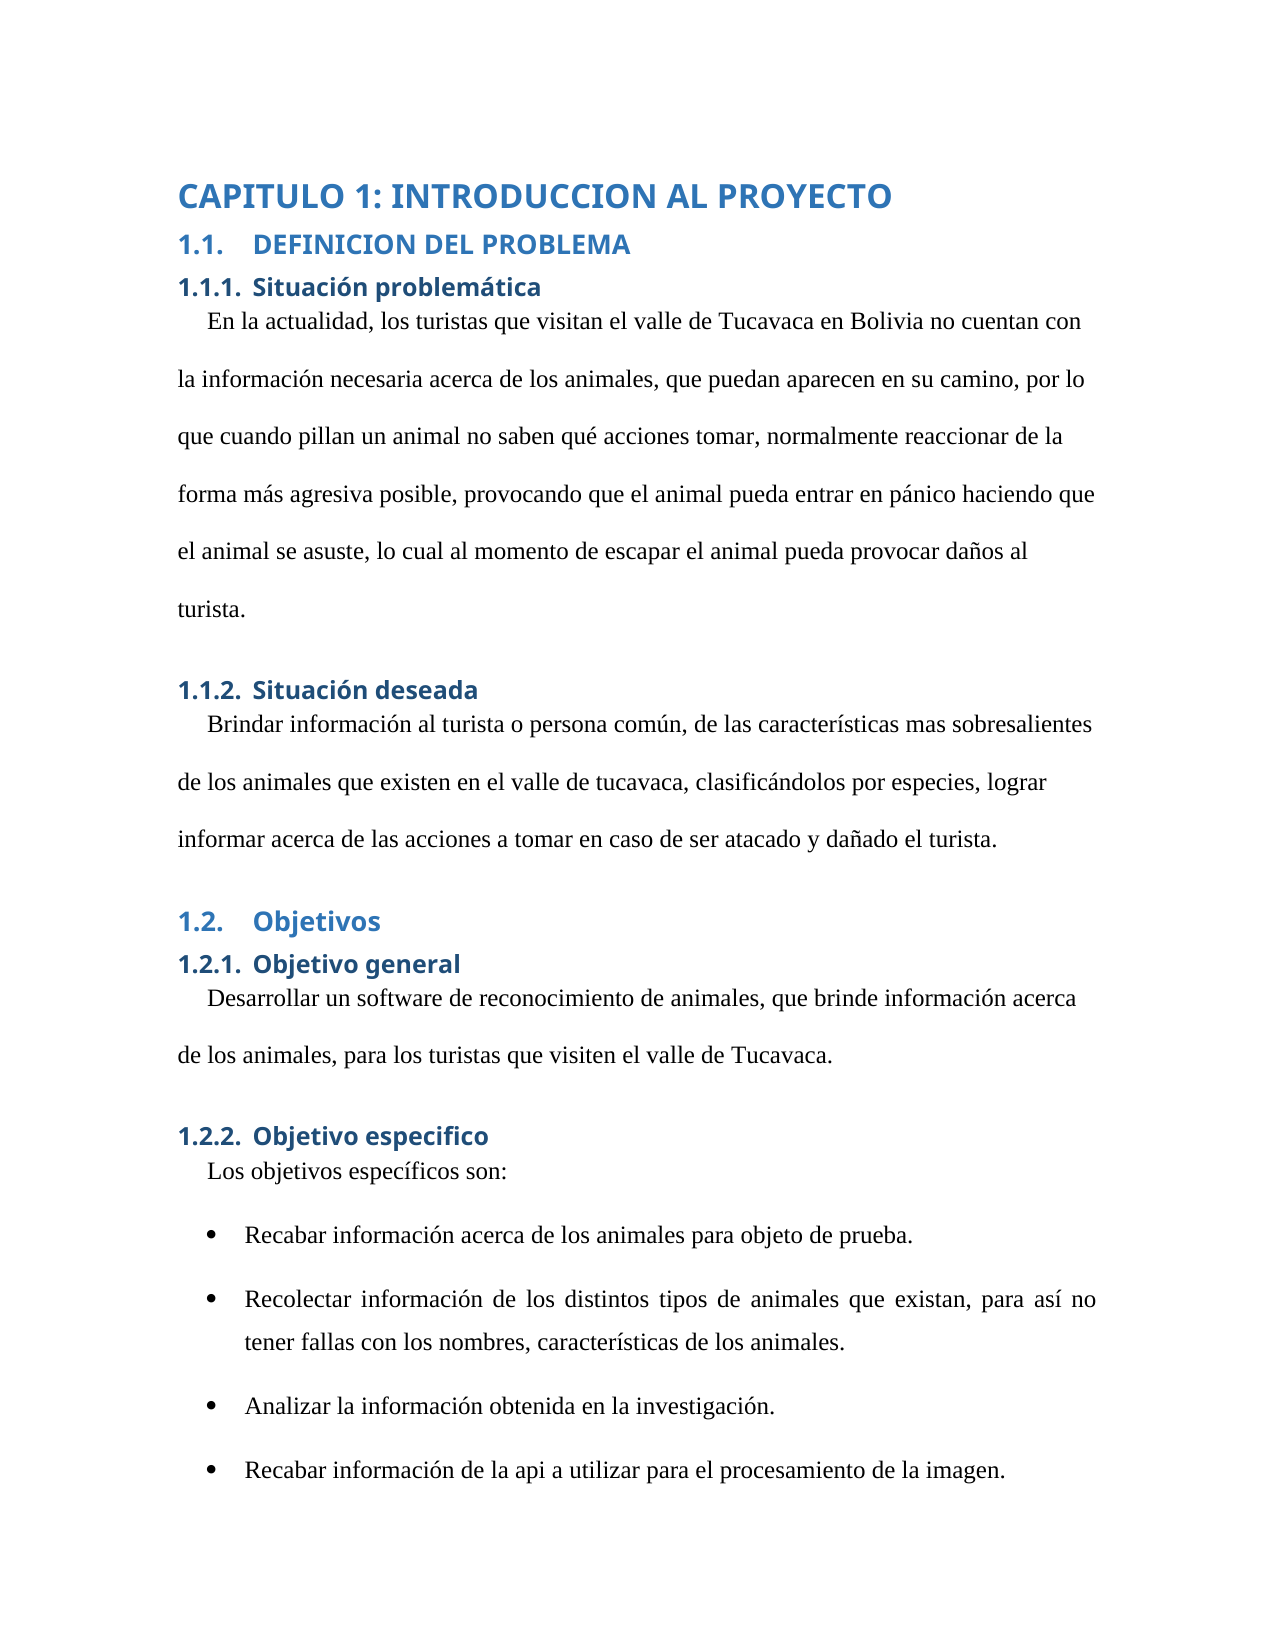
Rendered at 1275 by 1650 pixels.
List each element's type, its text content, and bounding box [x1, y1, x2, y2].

subtitle Objetivo general [177, 946, 1098, 980]
text Desarrollar un software de reconocimiento de animales, que brinde información acerca de los animales, para los turistas que visiten el valle de Tucavaca. [177, 983, 1098, 1069]
list Recolectar información de los distintos tipos de animales que existan, para así no tener fallas con los nombres, características de los animales. [207, 1284, 1098, 1356]
subtitle Situación problemática [177, 270, 1098, 304]
subtitle DEFINICION DEL PROBLEMA [177, 226, 1098, 263]
text En la actualidad, los turistas que visitan el valle de Tucavaca en Bolivia no cuentan con la información necesaria acerca de los animales, que puedan aparecen en su camino, por lo que cuando pillan un animal no saben qué acciones tomar, normalmente reaccionar de la forma más agresiva posible, provocando que el animal pueda entrar en pánico haciendo que el animal se asuste, lo cual al momento de escapar el animal pueda provocar daños al turista. [177, 306, 1098, 623]
text Brindar información al turista o persona común, de las características mas sobresalientes de los animales que existen en el valle de tucavaca, clasificándolos por especies, lograr informar acerca de las acciones a tomar en caso de ser atacado y dañado el turista. [177, 709, 1098, 853]
subtitle CAPITULO 1: INTRODUCCION AL PROYECTO [177, 173, 1098, 218]
subtitle Situación deseada [177, 672, 1098, 706]
subtitle Objetivo especifico [177, 1119, 1098, 1153]
list Recabar información de la api a utilizar para el procesamiento de la imagen. [207, 1455, 1098, 1483]
text Los objetivos específicos son: [177, 1156, 1098, 1184]
list Recabar información acerca de los animales para objeto de prueba. [207, 1220, 1098, 1248]
subtitle Objetivos [177, 902, 1098, 939]
list Analizar la información obtenida en la investigación. [207, 1391, 1098, 1419]
